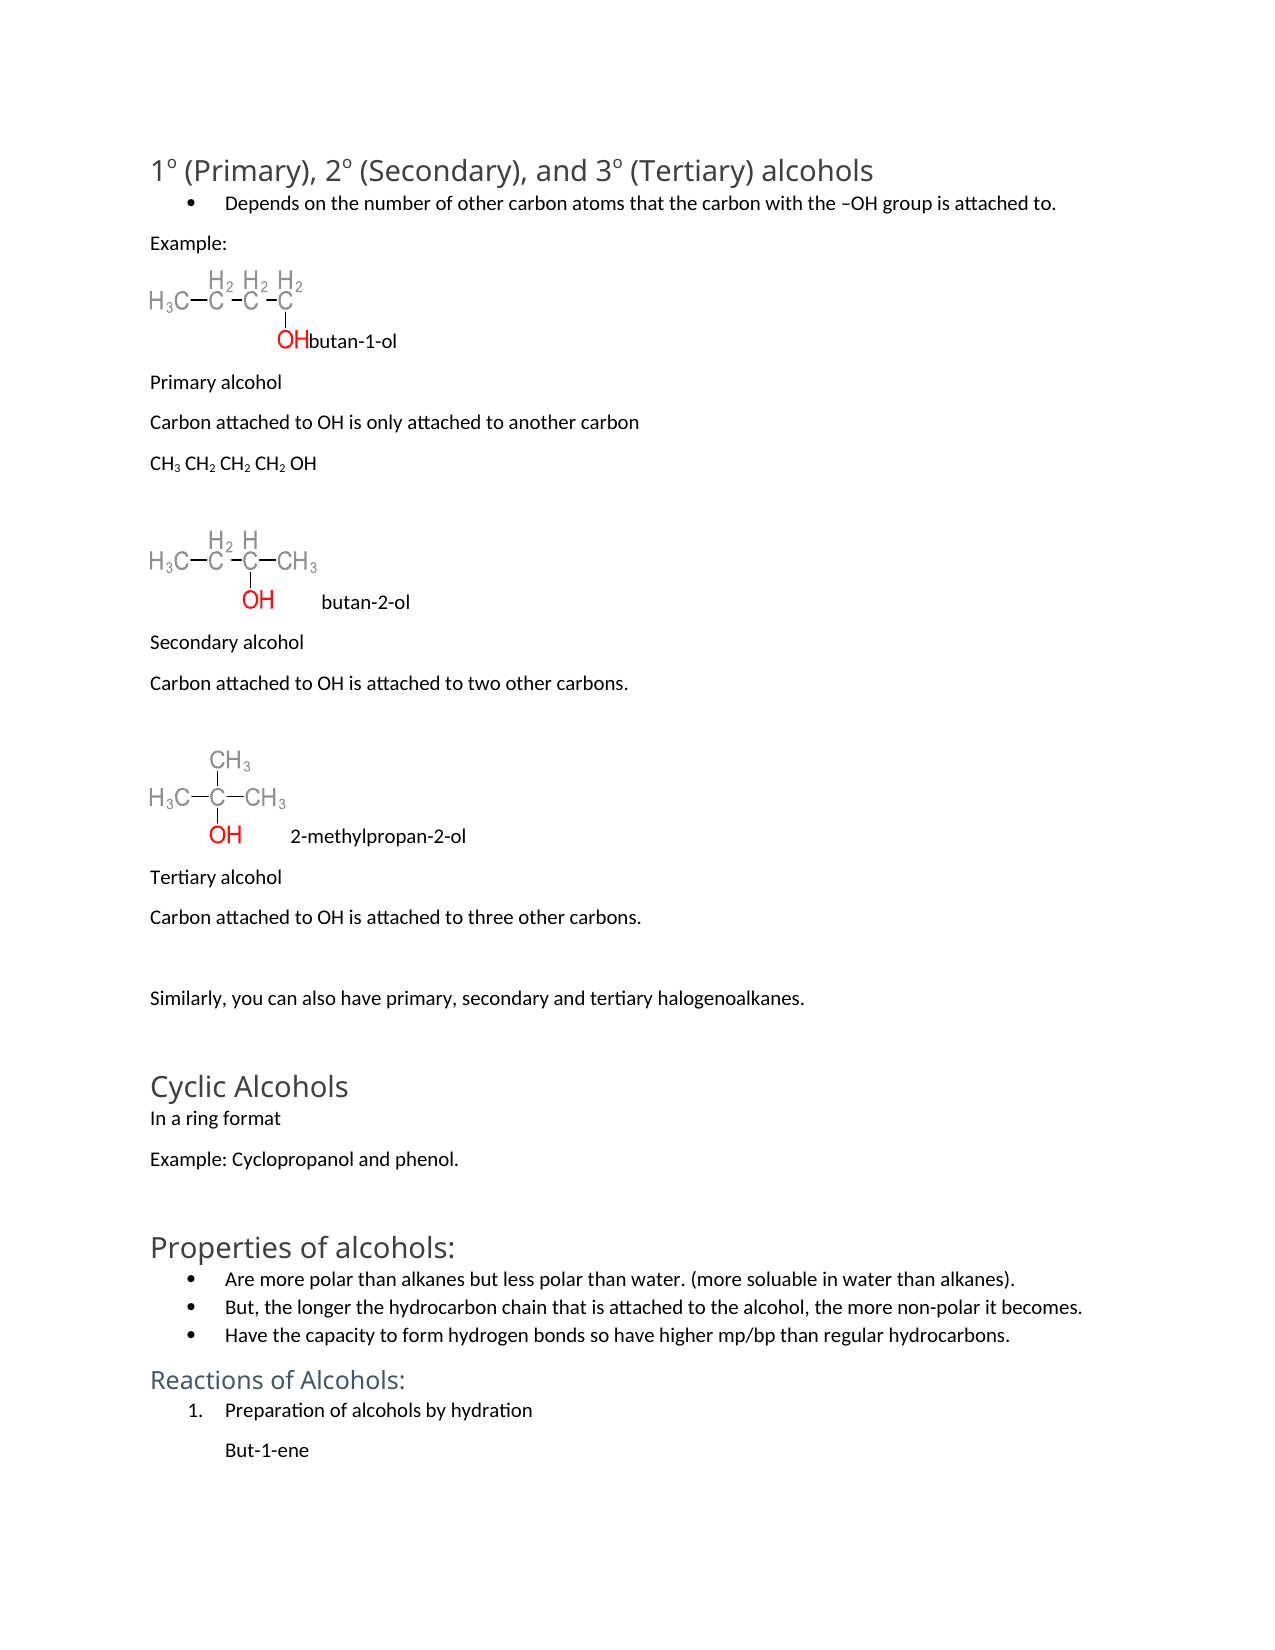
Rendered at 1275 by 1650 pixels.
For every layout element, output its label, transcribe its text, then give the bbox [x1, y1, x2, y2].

text CH3 CH2 CH2 CH2 OH [150, 450, 1125, 475]
text Example: [150, 230, 1125, 256]
text Carbon attached to OH is attached to three other carbons. [150, 904, 1125, 930]
list Have the capacity to form hydrogen bonds so have higher mp/bp than regular hydrocarbons. [187, 1322, 1125, 1348]
text Secondary alcohol [150, 629, 1125, 655]
text Carbon attached to OH is only attached to another carbon [150, 409, 1125, 435]
subtitle Properties of alcohols: [150, 1227, 1125, 1267]
list Are more polar than alkanes but less polar than water. (more soluable in water than alkanes). [187, 1267, 1125, 1292]
text butan-2-ol [150, 531, 1125, 614]
text Similarly, you can also have primary, secondary and tertiary halogenoalkanes. [150, 985, 1125, 1011]
list Preparation of alcohols by hydration [187, 1397, 1125, 1422]
list Depends on the number of other carbon atoms that the carbon with the –OH group is attached to. [187, 190, 1125, 215]
text But-1-ene [225, 1437, 1125, 1463]
list But, the longer the hydrocarbon chain that is attached to the alcohol, the more non-polar it becomes. [187, 1294, 1125, 1320]
text In a ring format [150, 1106, 1125, 1131]
text Carbon attached to OH is attached to two other carbons. [150, 670, 1125, 695]
subtitle 1o (Primary), 2o (Secondary), and 3o (Tertiary) alcohols [150, 150, 1125, 190]
subtitle Reactions of Alcohols: [150, 1363, 1125, 1397]
text butan-1-ol [150, 271, 1125, 354]
text Example: Cyclopropanol and phenol. [150, 1146, 1125, 1171]
subtitle Cyclic Alcohols [150, 1066, 1125, 1106]
text Primary alcohol [150, 369, 1125, 394]
text 2-methylpropan-2-ol [150, 751, 1125, 849]
text Tertiary alcohol [150, 864, 1125, 889]
